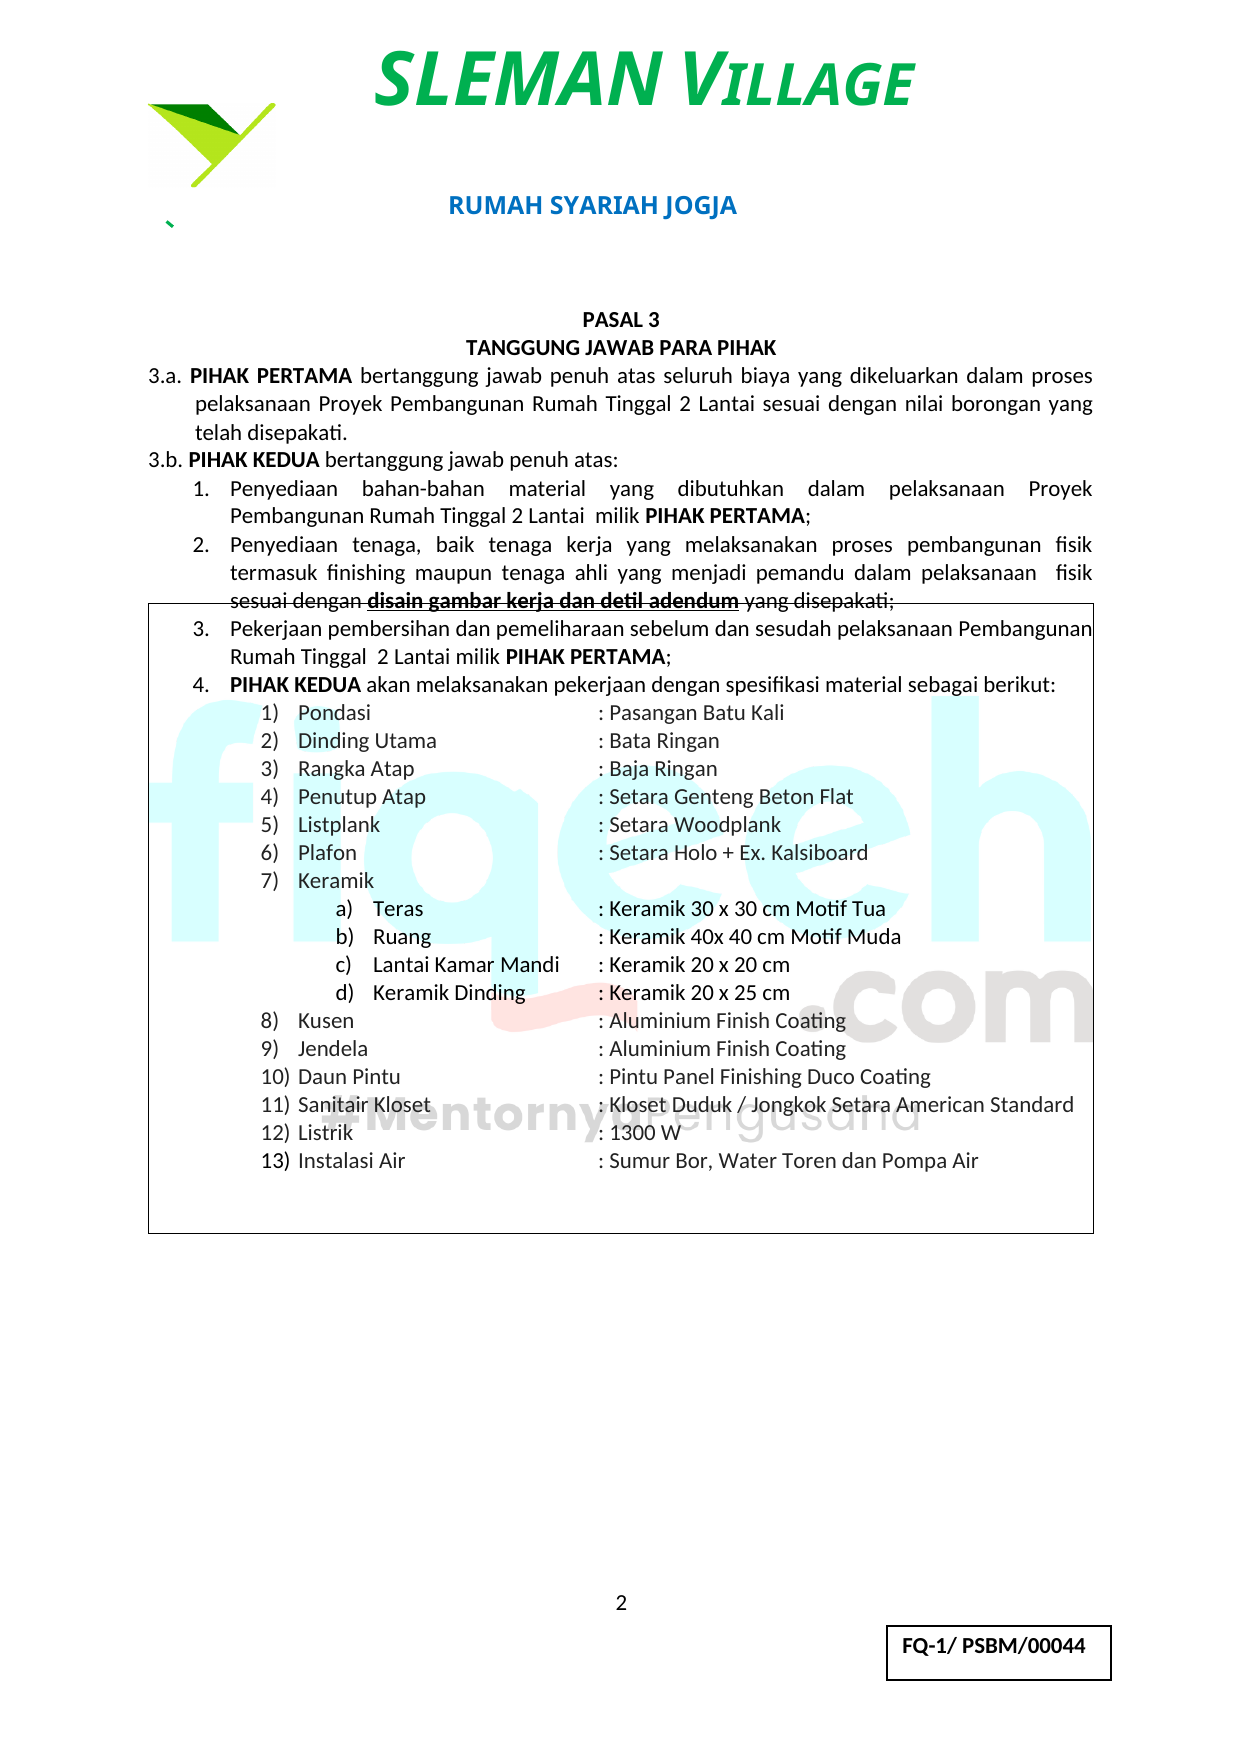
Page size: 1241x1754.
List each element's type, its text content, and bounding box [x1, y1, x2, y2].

list Penyediaan tenaga, baik tenaga kerja yang melaksanakan proses pembangunan fisik termasuk finishing maupun tenaga ahli yang menjadi pemandu dalam pelaksanaan fisik sesuai dengan disain gambar kerja dan detil adendum yang disepakati; [192, 530, 1094, 614]
list Plafon : Setara Holo + Ex. Kalsiboard [260, 838, 1094, 866]
list Instalasi Air : Sumur Bor, Water Toren dan Pompa Air [260, 1146, 1094, 1174]
list Ruang : Keramik 40x 40 cm Motif Muda [335, 922, 1094, 950]
list Pekerjaan pembersihan dan pemeliharaan sebelum dan sesudah pelaksanaan Pembangunan Rumah Tinggal 2 Lantai milik PIHAK PERTAMA; [192, 614, 1094, 670]
text PASAL 3 [148, 306, 1094, 333]
list Penutup Atap : Setara Genteng Beton Flat [260, 782, 1094, 810]
text 3.b. PIHAK KEDUA bertanggung jawab penuh atas: [148, 446, 1094, 474]
list Teras : Keramik 30 x 30 cm Motif Tua [335, 894, 1094, 922]
list Rangka Atap : Baja Ringan [260, 754, 1094, 782]
list Keramik [260, 866, 1094, 894]
list Jendela : Aluminium Finish Coating [260, 1034, 1094, 1062]
list Daun Pintu : Pintu Panel Finishing Duco Coating [260, 1062, 1094, 1090]
list Pondasi : Pasangan Batu Kali [260, 698, 1094, 726]
list Dinding Utama : Bata Ringan [260, 726, 1094, 754]
list Lantai Kamar Mandi : Keramik 20 x 20 cm [335, 950, 1094, 978]
text 3.a. PIHAK PERTAMA bertanggung jawab penuh atas seluruh biaya yang dikeluarkan dalam proses pelaksanaan Proyek Pembangunan Rumah Tinggal 2 Lantai sesuai dengan nilai borongan yang telah disepakati. [148, 362, 1094, 446]
list Kusen : Aluminium Finish Coating [260, 1006, 1094, 1034]
list Keramik Dinding : Keramik 20 x 25 cm [335, 978, 1094, 1006]
list Listrik : 1300 W [260, 1118, 1094, 1146]
list Listplank : Setara Woodplank [260, 810, 1094, 838]
list Penyediaan bahan-bahan material yang dibutuhkan dalam pelaksanaan Proyek Pembangunan Rumah Tinggal 2 Lantai milik PIHAK PERTAMA; [192, 474, 1094, 530]
text TANGGUNG JAWAB PARA PIHAK [148, 333, 1094, 362]
list Sanitair Kloset : Kloset Duduk / Jongkok Setara American Standard [260, 1090, 1094, 1118]
picture [147, 103, 277, 188]
list PIHAK KEDUA akan melaksanakan pekerjaan dengan spesifikasi material sebagai berikut: [192, 670, 1094, 698]
